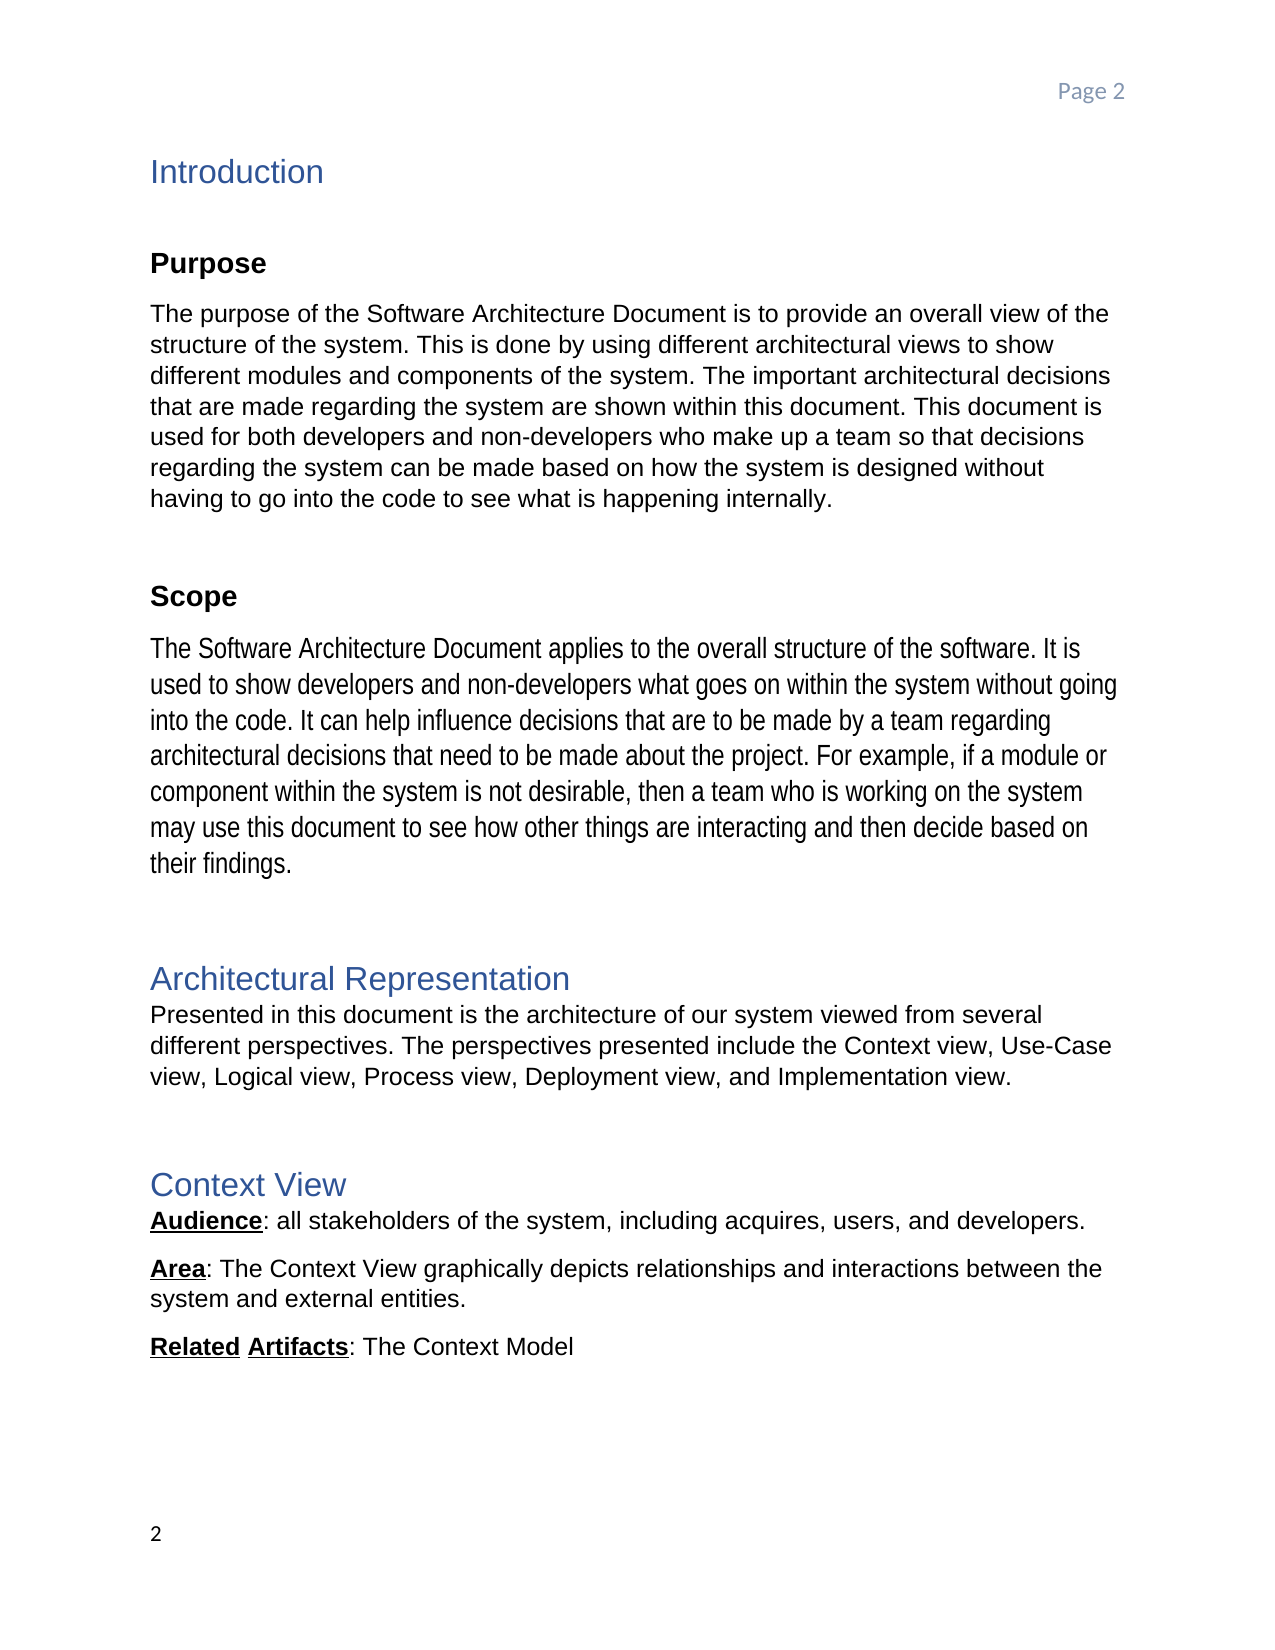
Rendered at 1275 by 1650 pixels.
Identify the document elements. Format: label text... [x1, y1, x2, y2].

text Area: The Context View graphically depicts relationships and interactions between the system and external entities. [150, 1254, 1125, 1313]
text Presented in this document is the architecture of our system viewed from several different perspectives. The perspectives presented include the Context view, Use-Case view, Logical view, Process view, Deployment view, and Implementation view. [150, 1000, 1125, 1091]
text Audience: all stakeholders of the system, including acquires, users, and developers. [150, 1206, 1125, 1235]
text Purpose [150, 247, 1125, 280]
subtitle Context View [150, 1165, 1125, 1203]
text The Software Architecture Document applies to the overall structure of the software. It is used to show developers and non-developers what goes on within the system without going into the code. It can help influence decisions that are to be made by a team regarding architectural decisions that need to be made about the project. For example, if a module or component within the system is not desirable, then a team who is working on the system may use this document to see how other things are interacting and then decide based on their findings. [150, 631, 1125, 879]
text Scope [150, 578, 1125, 612]
subtitle Architectural Representation [150, 959, 1125, 997]
subtitle Introduction [150, 152, 1125, 191]
text The purpose of the Software Architecture Document is to provide an overall view of the structure of the system. This is done by using different architectural views to show different modules and components of the system. The important architectural decisions that are made regarding the system are shown within this document. This document is used for both developers and non-developers who make up a team so that decisions regarding the system can be made based on how the system is designed without having to go into the code to see what is happening internally. [150, 299, 1125, 512]
text Related Artifacts: The Context Model [150, 1332, 1125, 1361]
